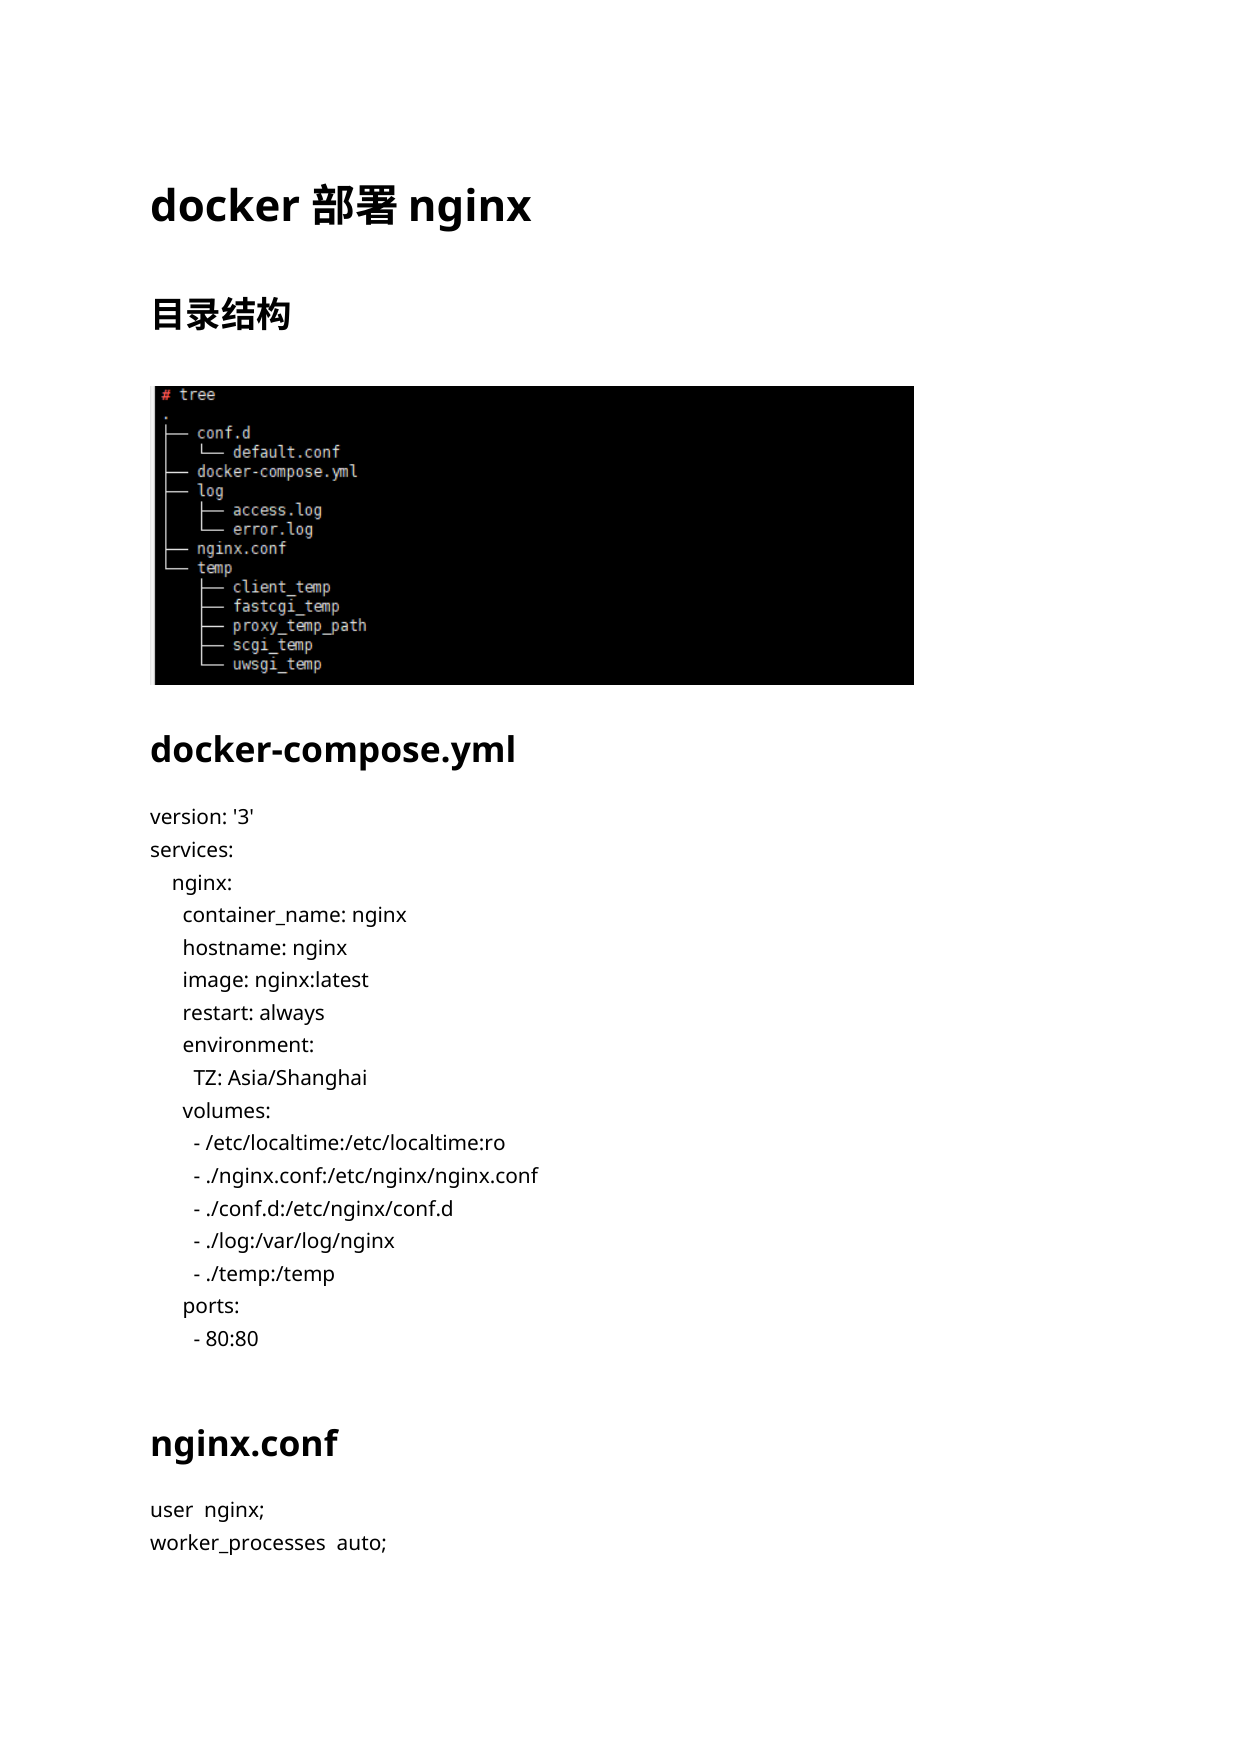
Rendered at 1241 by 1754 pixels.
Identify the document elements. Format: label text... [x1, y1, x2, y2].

subtitle nginx.conf [150, 1418, 1090, 1466]
subtitle 目录结构 [150, 289, 1090, 338]
picture [150, 386, 914, 685]
subtitle docker 部署nginx [150, 175, 1090, 234]
subtitle docker-compose.yml [150, 725, 1090, 773]
